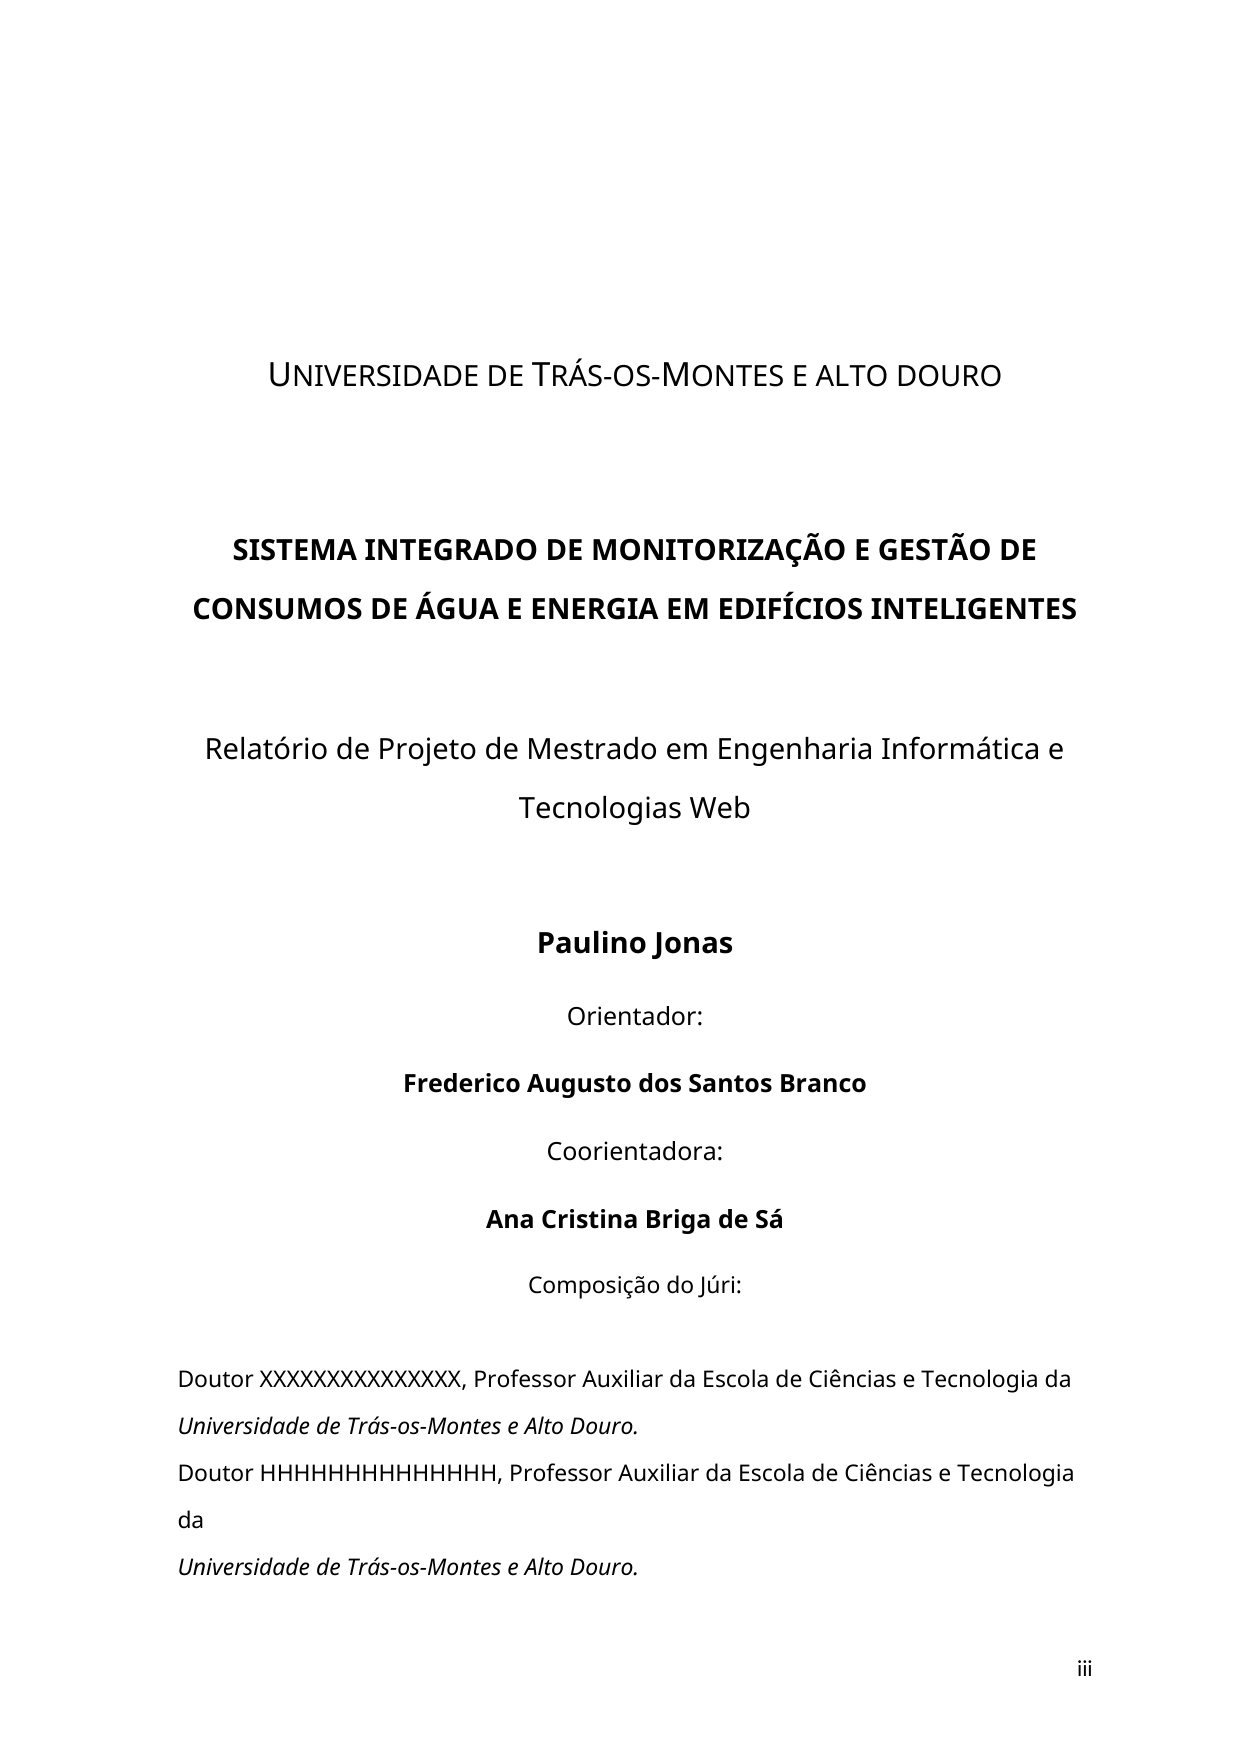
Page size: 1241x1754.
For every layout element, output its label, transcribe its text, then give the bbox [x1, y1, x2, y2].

text Orientador: [177, 998, 1092, 1032]
text SISTEMA INTEGRADO DE MONITORIZAÇÃO E GESTÃO DE CONSUMOS DE ÁGUA E ENERGIA EM EDIFÍCIOS INTELIGENTES [177, 529, 1092, 628]
text Frederico Augusto dos Santos Branco [177, 1066, 1092, 1100]
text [177, 1551, 1092, 1582]
text UNIVERSIDADE DE TRÁS-OS-MONTES E ALTO DOURO [177, 351, 1092, 396]
text Doutor HHHHHHHHHHHHHH, Professor Auxiliar da Escola de Ciências e Tecnologia da [177, 1457, 1092, 1535]
text Coorientadora: [177, 1134, 1092, 1168]
text Paulino Jonas [177, 922, 1092, 962]
text Doutor XXXXXXXXXXXXXXX, Professor Auxiliar da Escola de Ciências e Tecnologia da [177, 1363, 1092, 1394]
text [177, 1410, 1092, 1441]
text Ana Cristina Briga de Sá [177, 1202, 1092, 1236]
text Relatório de Projeto de Mestrado em Engenharia Informática e Tecnologias Web [177, 728, 1092, 827]
text Composição do Júri: [177, 1269, 1092, 1301]
